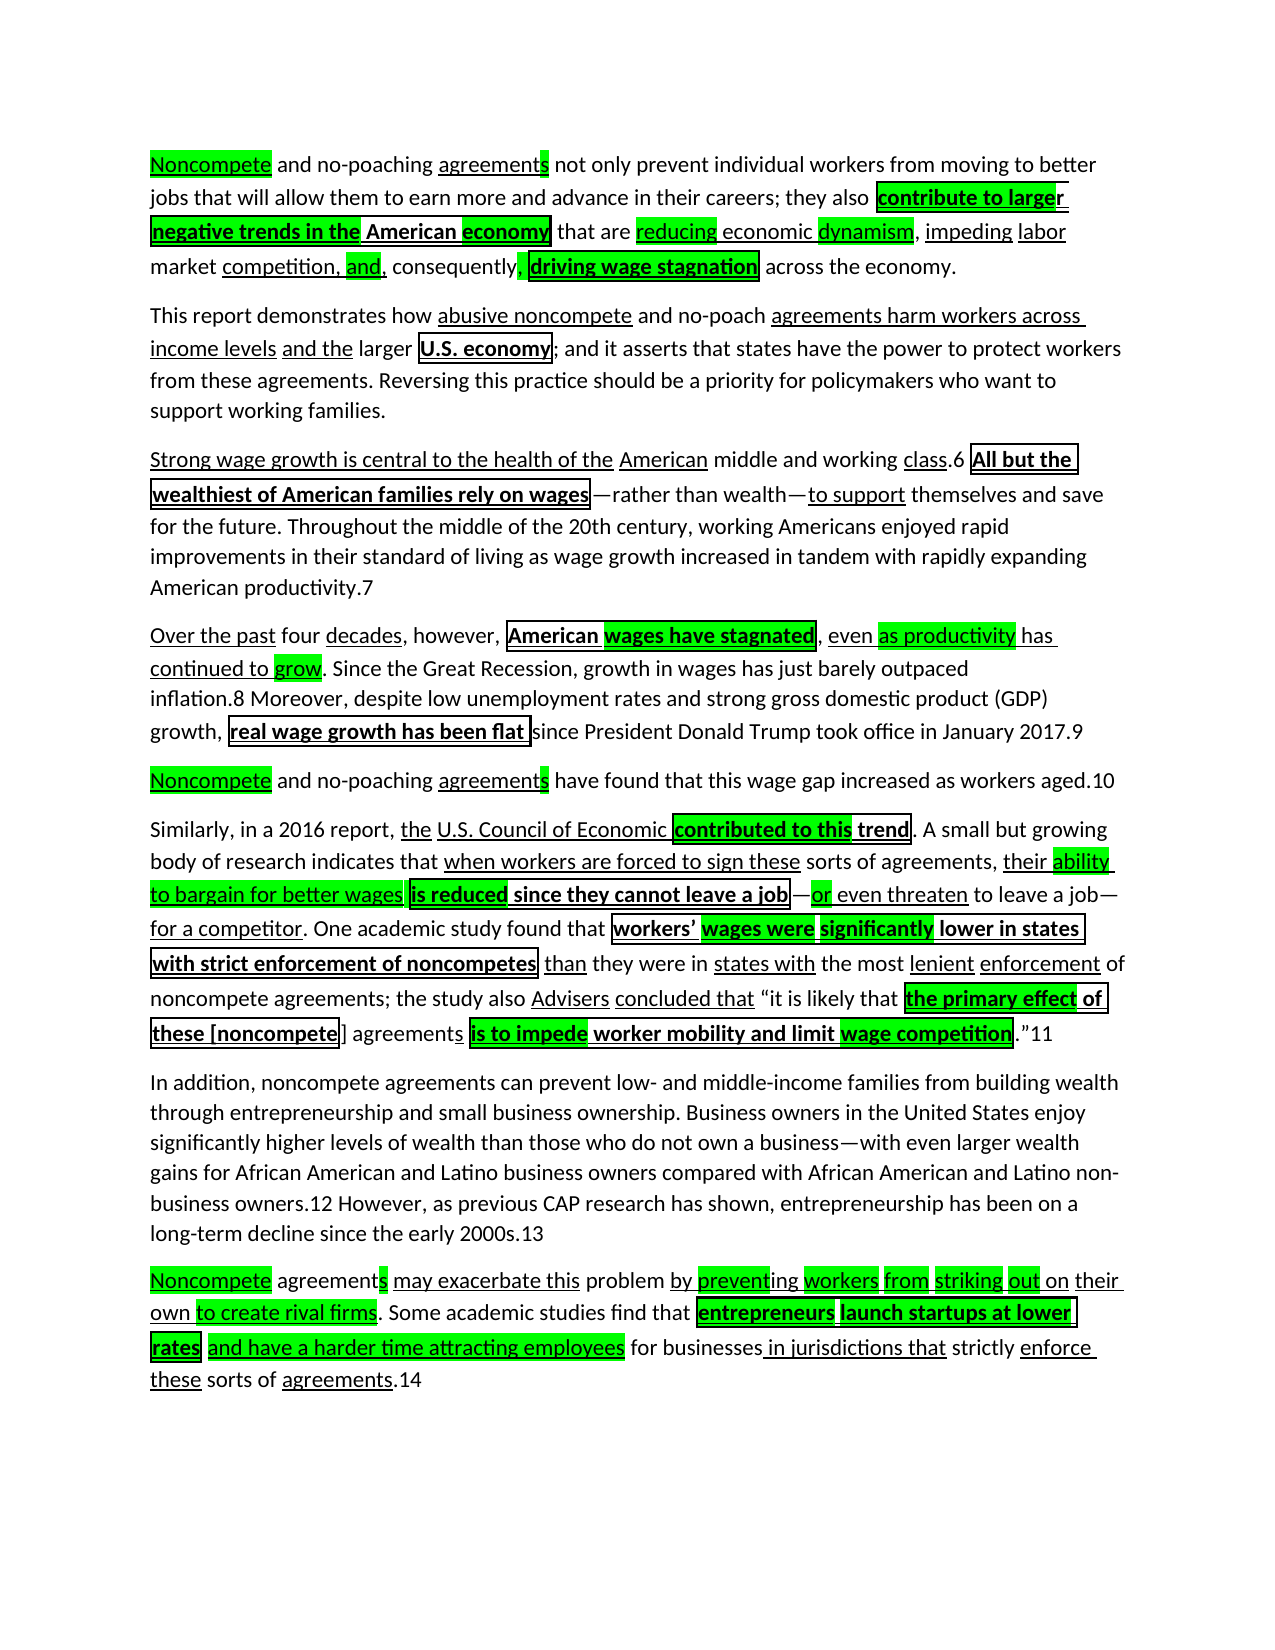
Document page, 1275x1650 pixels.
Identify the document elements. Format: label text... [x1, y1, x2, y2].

text Noncompete and no-poaching agreements not only prevent individual workers from moving to better jobs that will allow them to earn more and advance in their careers; they also contribute to larger negative trends in the American economy that are reducing economic dynamism, impeding labor market competition, and, consequently, driving wage stagnation across the economy. [150, 150, 1125, 282]
text In addition, noncompete agreements can prevent low- and middle-income families from building wealth through entrepreneurship and small business ownership. Business owners in the United States enjoy significantly higher levels of wealth than those who do not own a business—with even larger wealth gains for African American and Latino business owners compared with African American and Latino non-business owners.12 However, as previous CAP research has shown, entrepreneurship has been on a long-term decline since the early 2000s.13 [150, 1068, 1125, 1247]
text Noncompete and no-poaching agreements have found that this wage gap increased as workers aged.10 [549, 766, 1125, 794]
text Over the past four decades, however, American wages have stagnated, even as productivity has continued to grow. Since the Great Recession, growth in wages has just barely outpaced inflation.8 Moreover, despite low unemployment rates and strong gross domestic product (GDP) growth, real wage growth has been flat since President Donald Trump took office in January 2017.9 [150, 619, 1125, 747]
text Noncompete and no-poaching agreements have found that this wage gap increased as workers aged.10 [272, 766, 540, 794]
text This report demonstrates how abusive noncompete and no-poach agreements harm workers across income levels and the larger U.S. economy; and it asserts that states have the power to protect workers from these agreements. Reversing this practice should be a priority for policymakers who want to support working families. [150, 301, 1125, 424]
text Noncompete agreements may exacerbate this problem by preventing workers from striking out on their own to create rival firms. Some academic studies find that entrepreneurs launch startups at lower rates and have a harder time attracting employees for businesses in jurisdictions that strictly enforce these sorts of agreements.14 [150, 1266, 1125, 1393]
text Strong wage growth is central to the health of the American middle and working class.6 All but the wealthiest of American families rely on wages—rather than wealth—to support themselves and save for the future. Throughout the middle of the 20th century, working Americans enjoyed rapid improvements in their standard of living as wage growth increased in tandem with rapidly expanding American productivity.7 [150, 443, 1125, 601]
text Similarly, in a 2016 report, the U.S. Council of Economic contributed to this trend. A small but growing body of research indicates that when workers are forced to sign these sorts of agreements, their ability to bargain for better wages is reduced since they cannot leave a job—or even threaten to leave a job—for a competitor. One academic study found that workers’ wages were significantly lower in states with strict enforcement of noncompetes than they were in states with the most lenient enforcement of noncompete agreements; the study also Advisers concluded that “it is likely that the primary effect of these [noncompete] agreements is to impede worker mobility and limit wage competition.”11 [150, 813, 1125, 1049]
